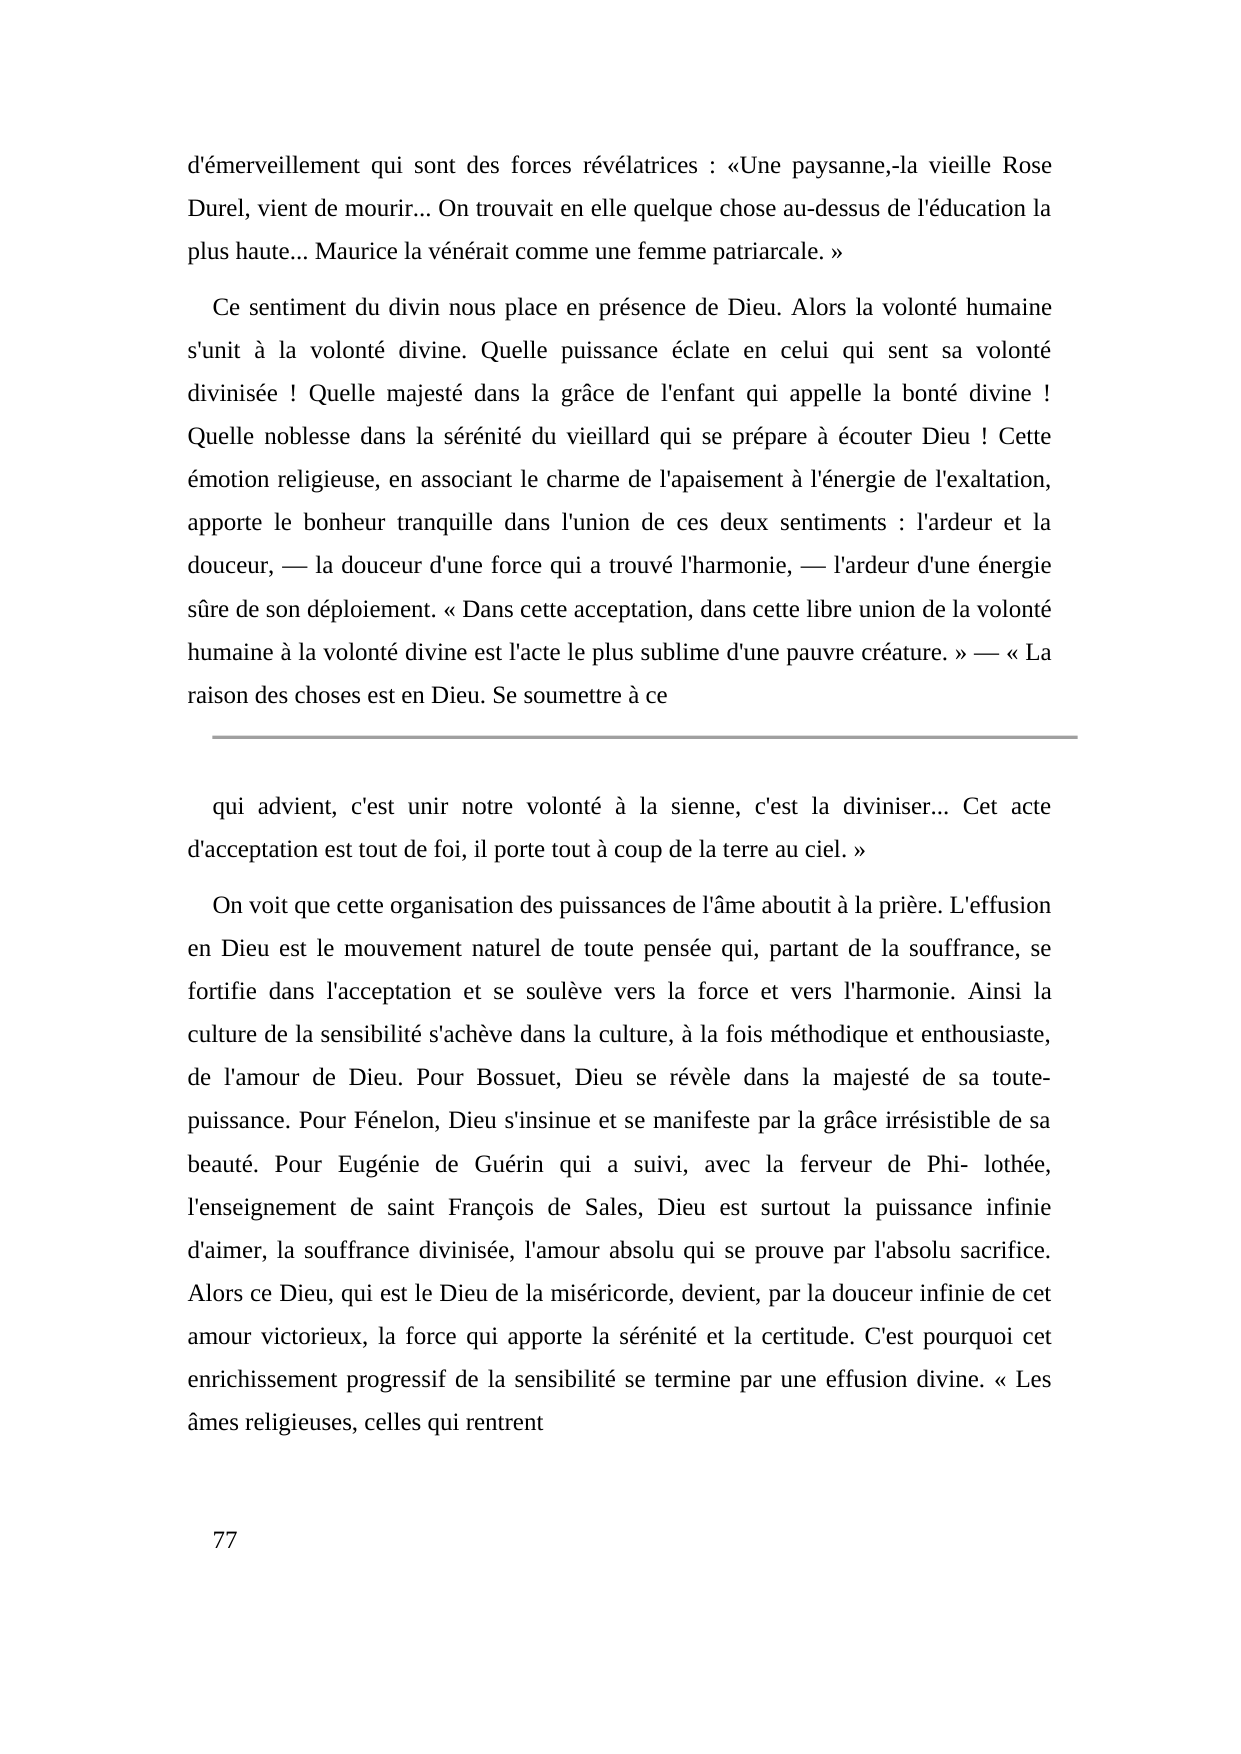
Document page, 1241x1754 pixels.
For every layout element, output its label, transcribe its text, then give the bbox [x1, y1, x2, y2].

text On voit que cette organisation des puissances de l'âme aboutit à la prière. L'effusion en Dieu est le mouvement naturel de toute pensée qui, partant de la souffrance, se fortifie dans l'acceptation et se soulève vers la force et vers l'harmonie. Ainsi la culture de la sensibilité s'achève dans la culture, à la fois méthodique et enthousiaste, de l'amour de Dieu. Pour Bossuet, Dieu se révèle dans la majesté de sa toute-puissance. Pour Fénelon, Dieu s'insinue et se manifeste par la grâce irrésistible de sa beauté. Pour Eugénie de Guérin qui a suivi, avec la ferveur de Phi- lothée, l'enseignement de saint François de Sales, Dieu est surtout la puissance infinie d'aimer, la souffrance divinisée, l'amour absolu qui se prouve par l'absolu sacrifice. Alors ce Dieu, qui est le Dieu de la miséricorde, devient, par la douceur infinie de cet amour victorieux, la force qui apporte la sérénité et la certitude. C'est pourquoi cet enrichissement progressif de la sensibilité se termine par une effusion divine. « Les âmes religieuses, celles qui rentrent [187, 890, 1053, 1436]
text Ce sentiment du divin nous place en présence de Dieu. Alors la volonté humaine s'unit à la volonté divine. Quelle puissance éclate en celui qui sent sa volonté divinisée ! Quelle majesté dans la grâce de l'enfant qui appelle la bonté divine ! Quelle noblesse dans la sérénité du vieillard qui se prépare à écouter Dieu ! Cette émotion religieuse, en associant le charme de l'apaisement à l'énergie de l'exaltation, apporte le bonheur tranquille dans l'union de ces deux sentiments : l'ardeur et la douceur, — la douceur d'une force qui a trouvé l'harmonie, — l'ardeur d'une énergie sûre de son déploiement. « Dans cette acceptation, dans cette libre union de la volonté humaine à la volonté divine est l'acte le plus sublime d'une pauvre créature. » — « La raison des choses est en Dieu. Se soumettre à ce [187, 292, 1053, 709]
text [187, 150, 1053, 265]
text qui advient, c'est unir notre volonté à la sienne, c'est la diviniser... Cet acte d'acceptation est tout de foi, il porte tout à coup de la terre au ciel. » [187, 791, 1053, 863]
